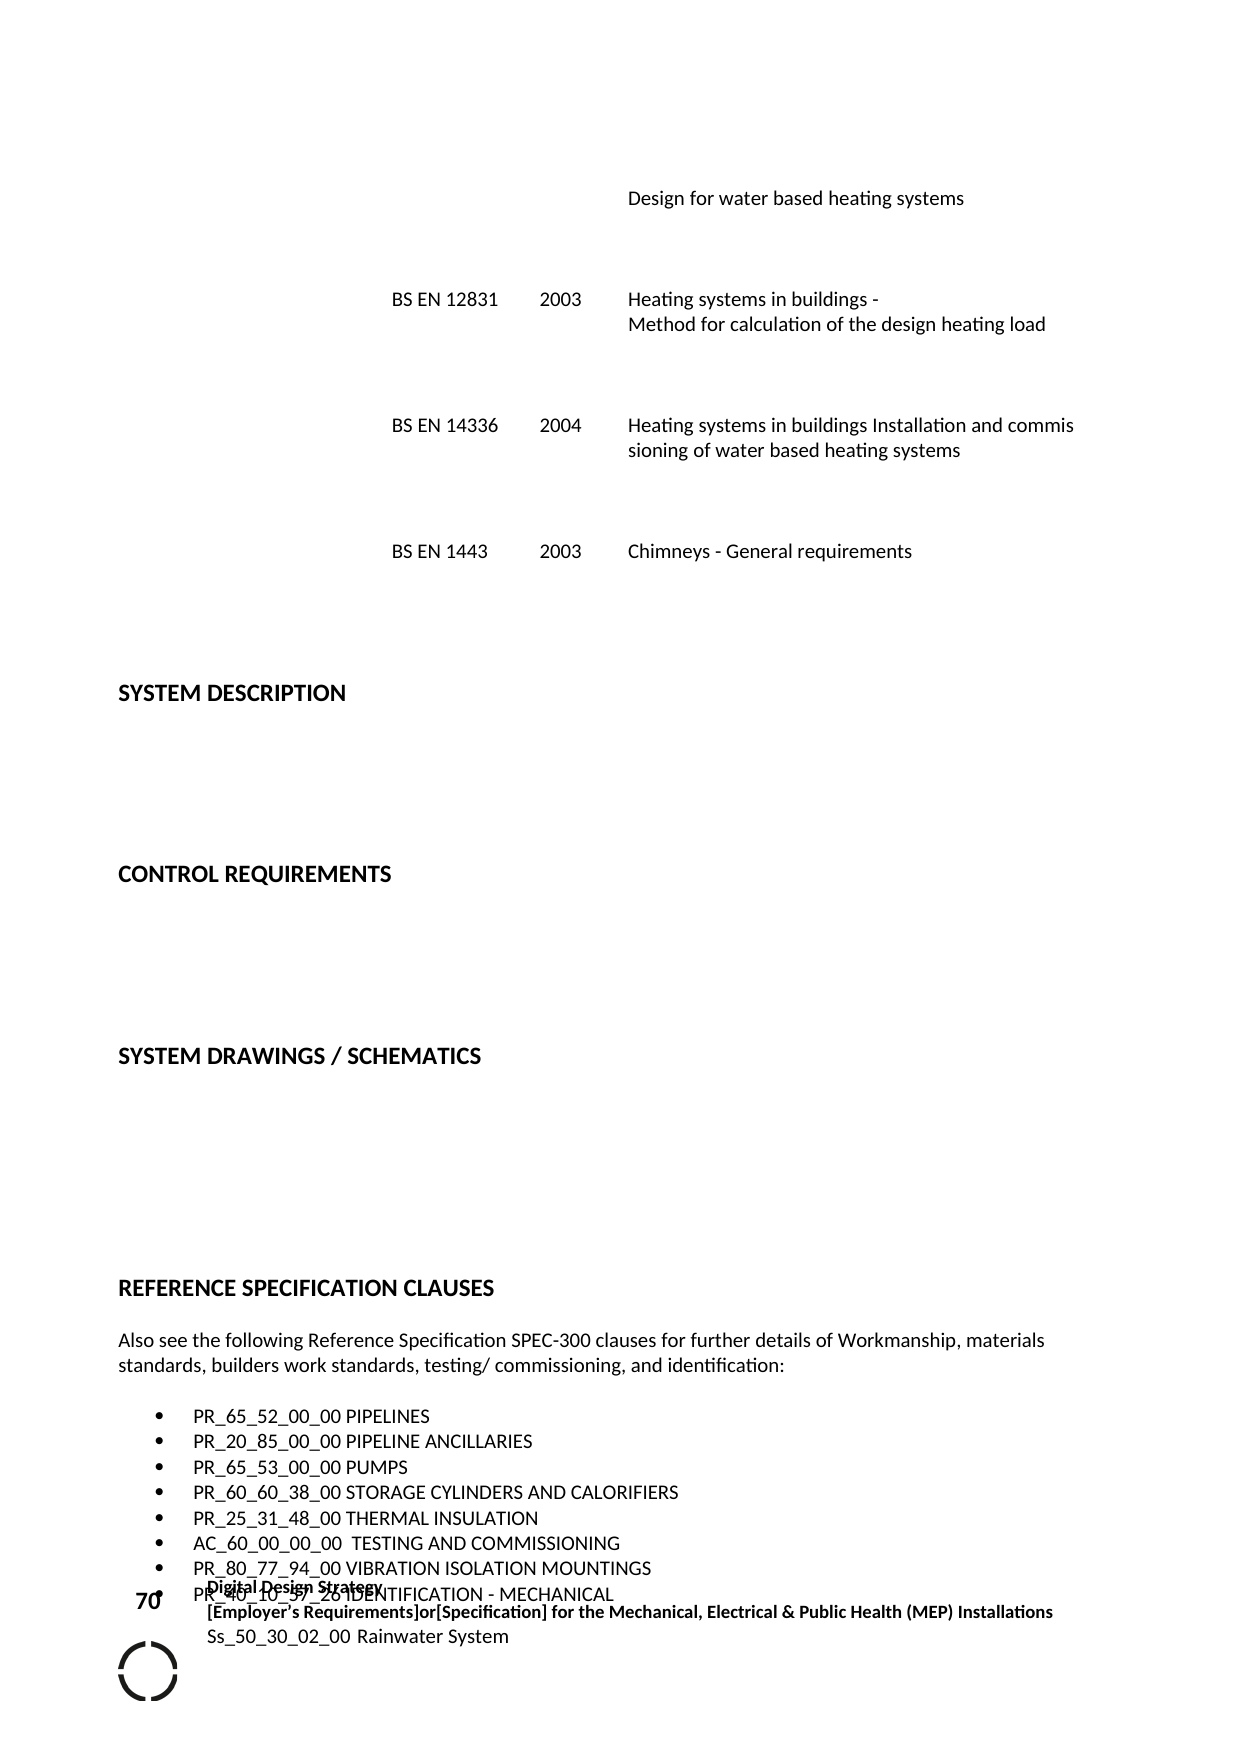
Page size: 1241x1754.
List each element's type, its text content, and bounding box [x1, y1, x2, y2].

list PR_65_52_00_00 PIPELINES [156, 1403, 1063, 1428]
subtitle CONTROL REQUIREMENTS [118, 859, 1063, 889]
list PR_40_10_57_26 IDENTIFICATION - MECHANICAL [156, 1581, 1063, 1606]
list PR_65_53_00_00 PUMPS [156, 1454, 1063, 1479]
subtitle SYSTEM DRAWINGS / SCHEMATICS [118, 1040, 1063, 1071]
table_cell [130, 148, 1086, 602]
list PR_25_31_48_00 THERMAL INSULATION [156, 1505, 1063, 1530]
subtitle SYSTEM DESCRIPTION [118, 677, 1063, 708]
text Also see the following Reference Specification SPEC-300 clauses for further details of Workmanship, materials standards, builders work standards, testing/ commissioning, and identification: [118, 1327, 1063, 1378]
list PR_60_60_38_00 STORAGE CYLINDERS AND CALORIFIERS [156, 1479, 1063, 1505]
list PR_20_85_00_00 PIPELINE ANCILLARIES [156, 1428, 1063, 1454]
list PR_80_77_94_00 VIBRATION ISOLATION MOUNTINGS [156, 1556, 1063, 1581]
subtitle REFERENCE SPECIFICATION CLAUSES [118, 1272, 1063, 1302]
list AC_60_00_00_00 TESTING AND COMMISSIONING [156, 1530, 1063, 1556]
